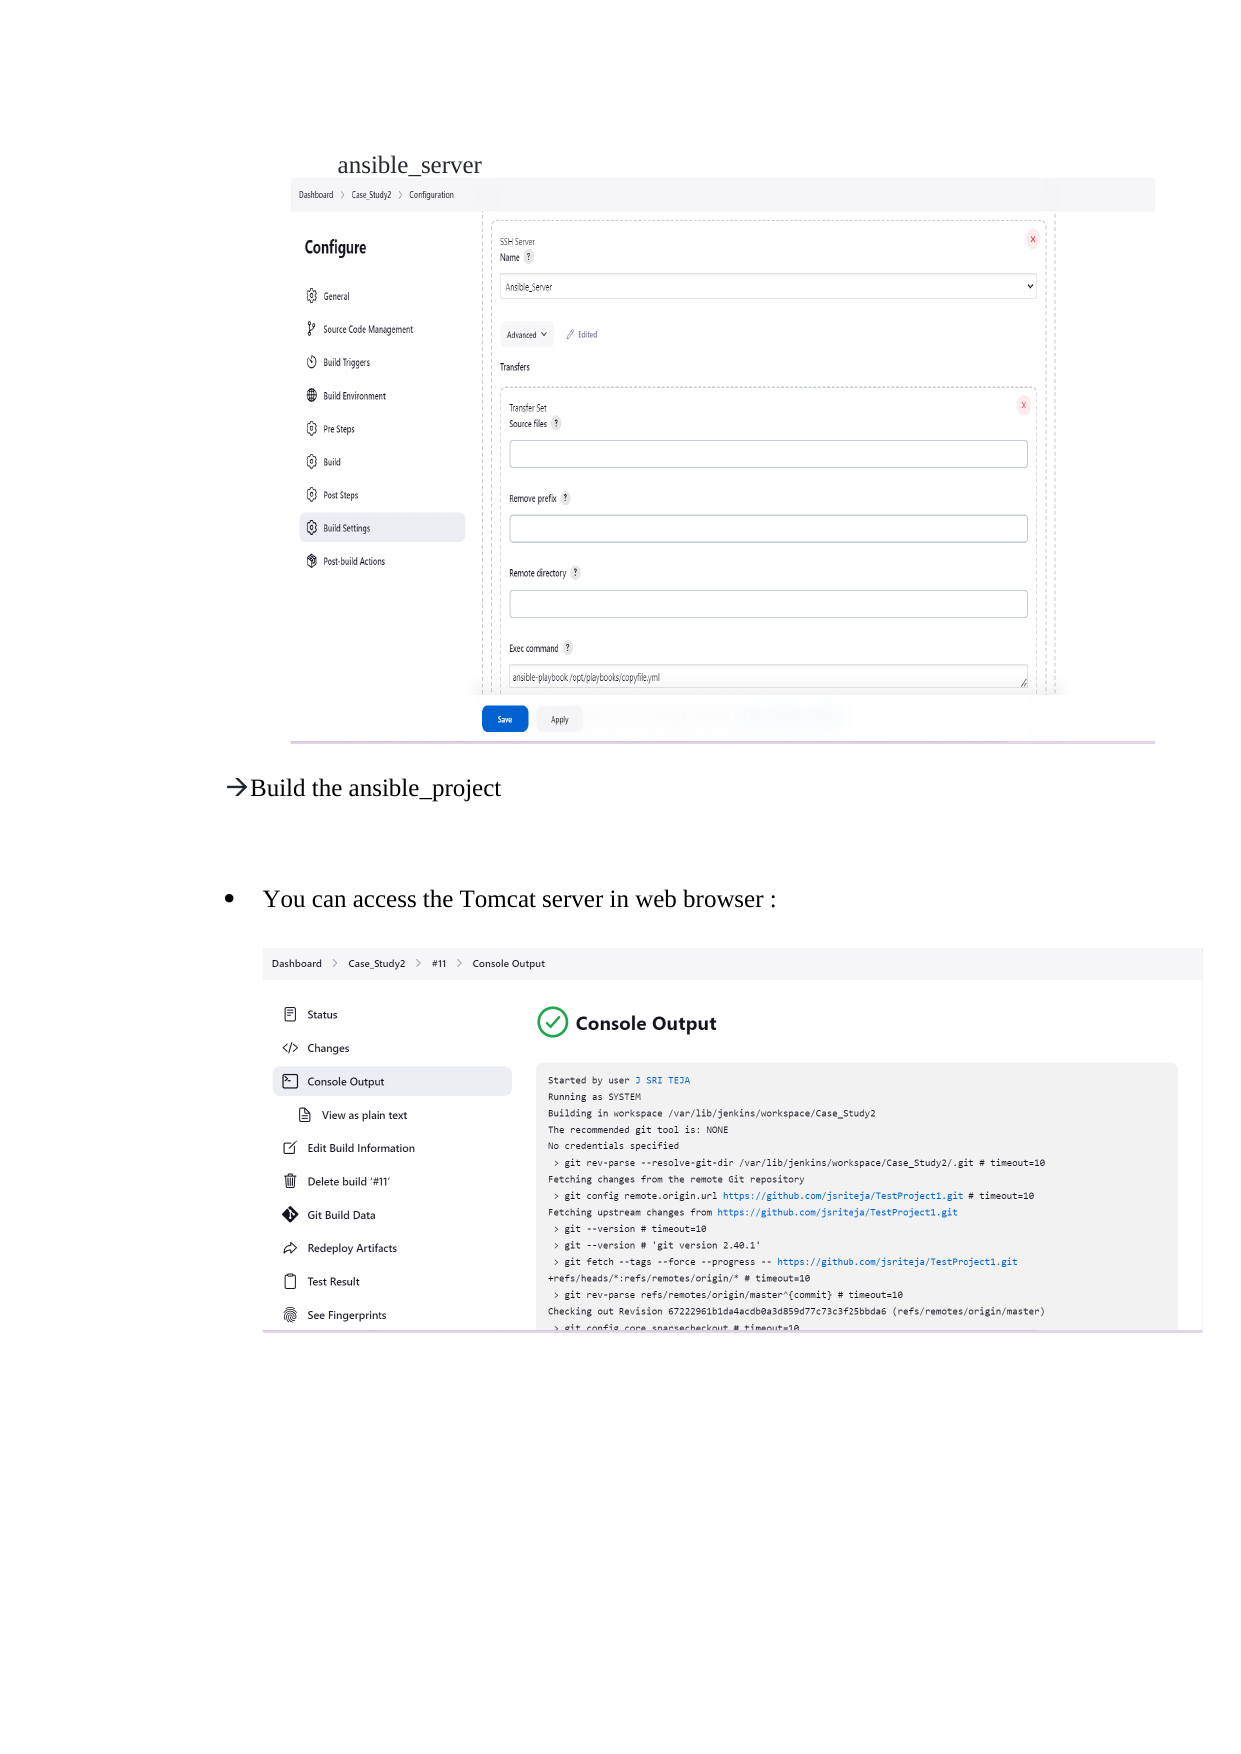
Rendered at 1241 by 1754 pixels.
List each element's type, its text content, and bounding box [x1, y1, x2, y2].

text Build the ansible_project [150, 773, 1090, 802]
list You can access the Tomcat server in web browser : [225, 884, 1090, 913]
picture [290, 178, 1156, 744]
text ansible_server [291, 150, 1090, 178]
picture [262, 948, 1203, 1333]
